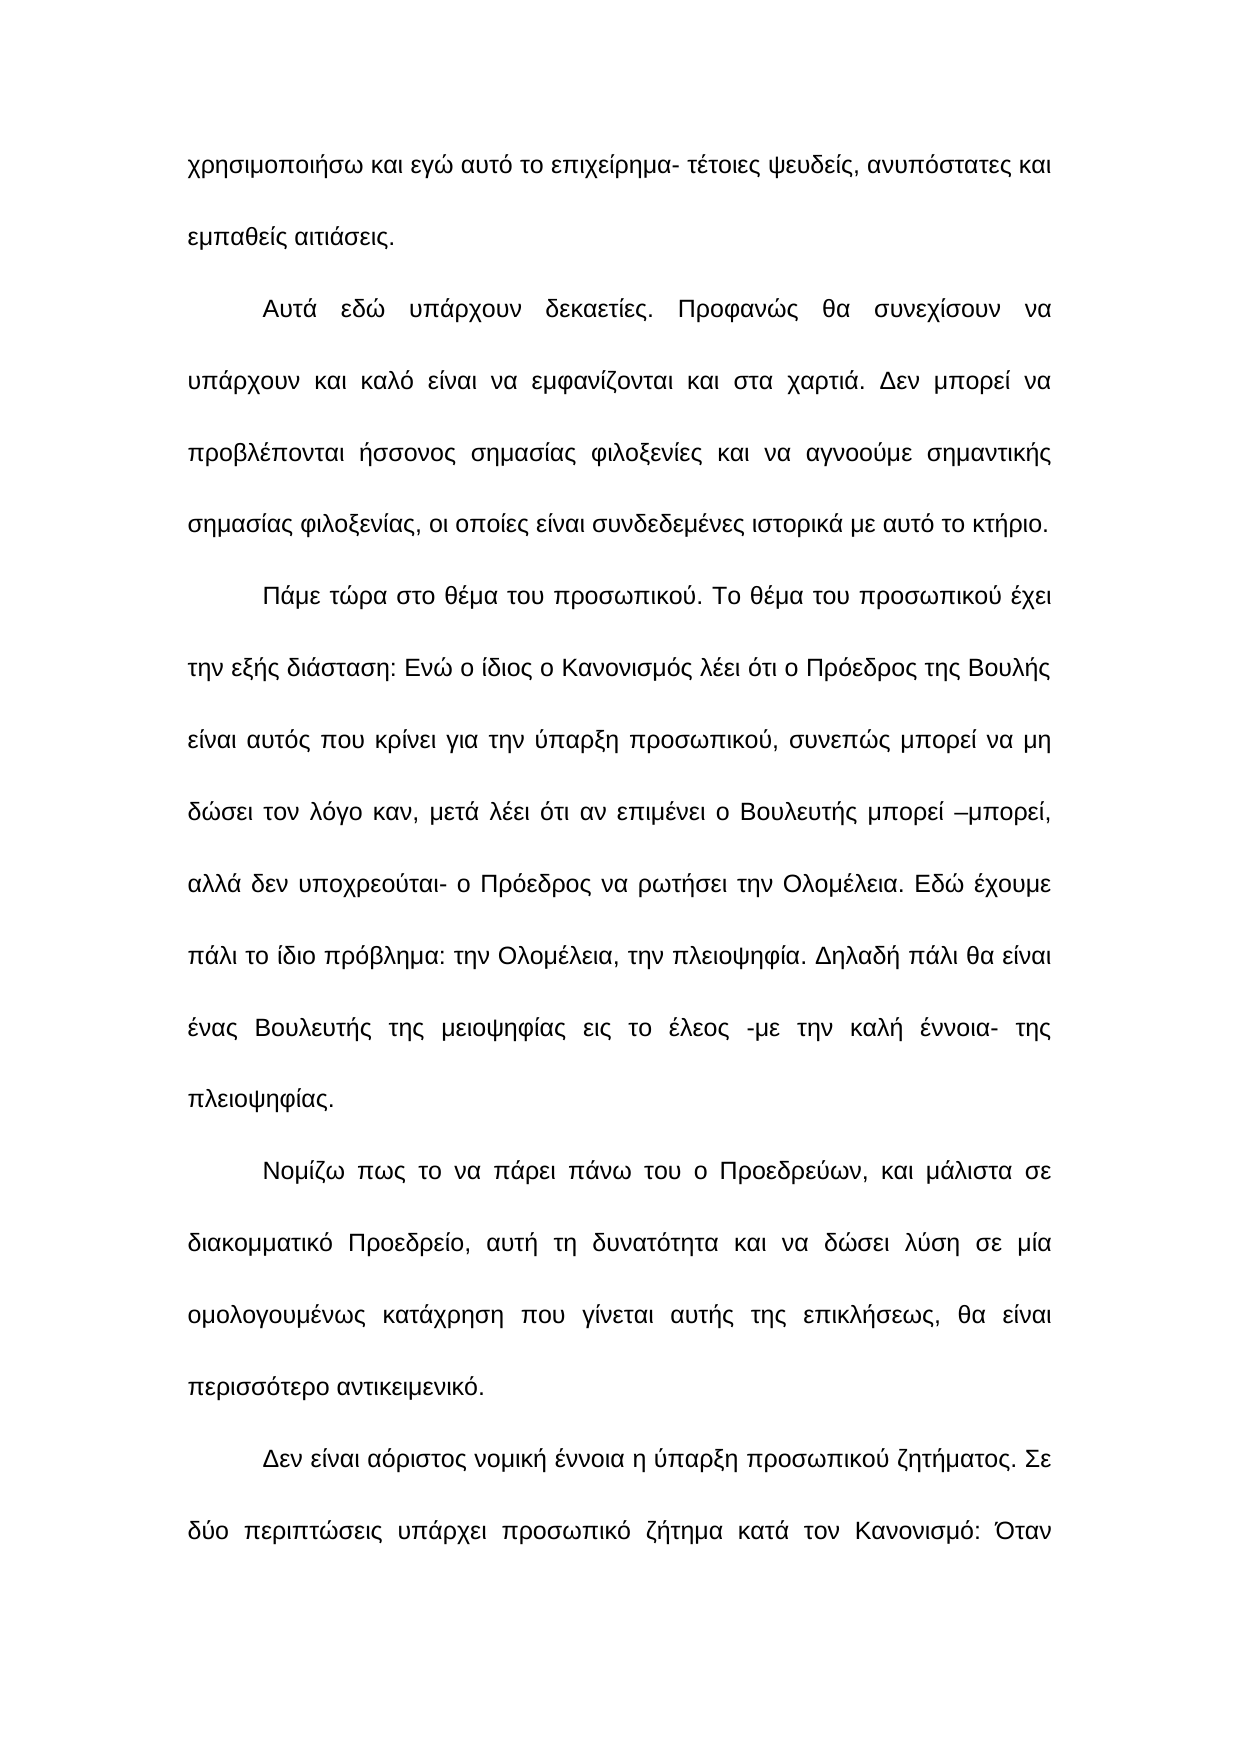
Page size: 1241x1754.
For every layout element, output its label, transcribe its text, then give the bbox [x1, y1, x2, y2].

text Πάμε τώρα στο θέμα του προσωπικού. Το θέμα του προσωπικού έχει την εξής διάσταση: Ενώ ο ίδιος ο Κανονισμός λέει ότι ο Πρόεδρος της Βουλής είναι αυτός που κρίνει για την ύπαρξη προσωπικού, συνεπώς μπορεί να μη δώσει τον λόγο καν, μετά λέει ότι αν επιμένει ο Βουλευτής μπορεί –μπορεί, αλλά δεν υποχρεούται- ο Πρόεδρος να ρωτήσει την Ολομέλεια. Εδώ έχουμε πάλι το ίδιο πρόβλημα: την Ολομέλεια, την πλειοψηφία. Δηλαδή πάλι θα είναι ένας Βουλευτής της μειοψηφίας εις το έλεος -με την καλή έννοια- της πλειοψηφίας. [187, 581, 1053, 1113]
text Αυτά εδώ υπάρχουν δεκαετίες. Προφανώς θα συνεχίσουν να υπάρχουν και καλό είναι να εμφανίζονται και στα χαρτιά. Δεν μπορεί να προβλέπονται ήσσονος σημασίας φιλοξενίες και να αγνοούμε σημαντικής σημασίας φιλοξενίας, οι οποίες είναι συνδεδεμένες ιστορικά με αυτό το κτήριο. [187, 294, 1053, 538]
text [187, 150, 1053, 251]
text Νομίζω πως το να πάρει πάνω του ο Προεδρεύων, και μάλιστα σε διακομματικό Προεδρείο, αυτή τη δυνατότητα και να δώσει λύση σε μία ομολογουμένως κατάχρηση που γίνεται αυτής της επικλήσεως, θα είναι περισσότερο αντικειμενικό. [187, 1156, 1053, 1401]
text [187, 1444, 1053, 1544]
